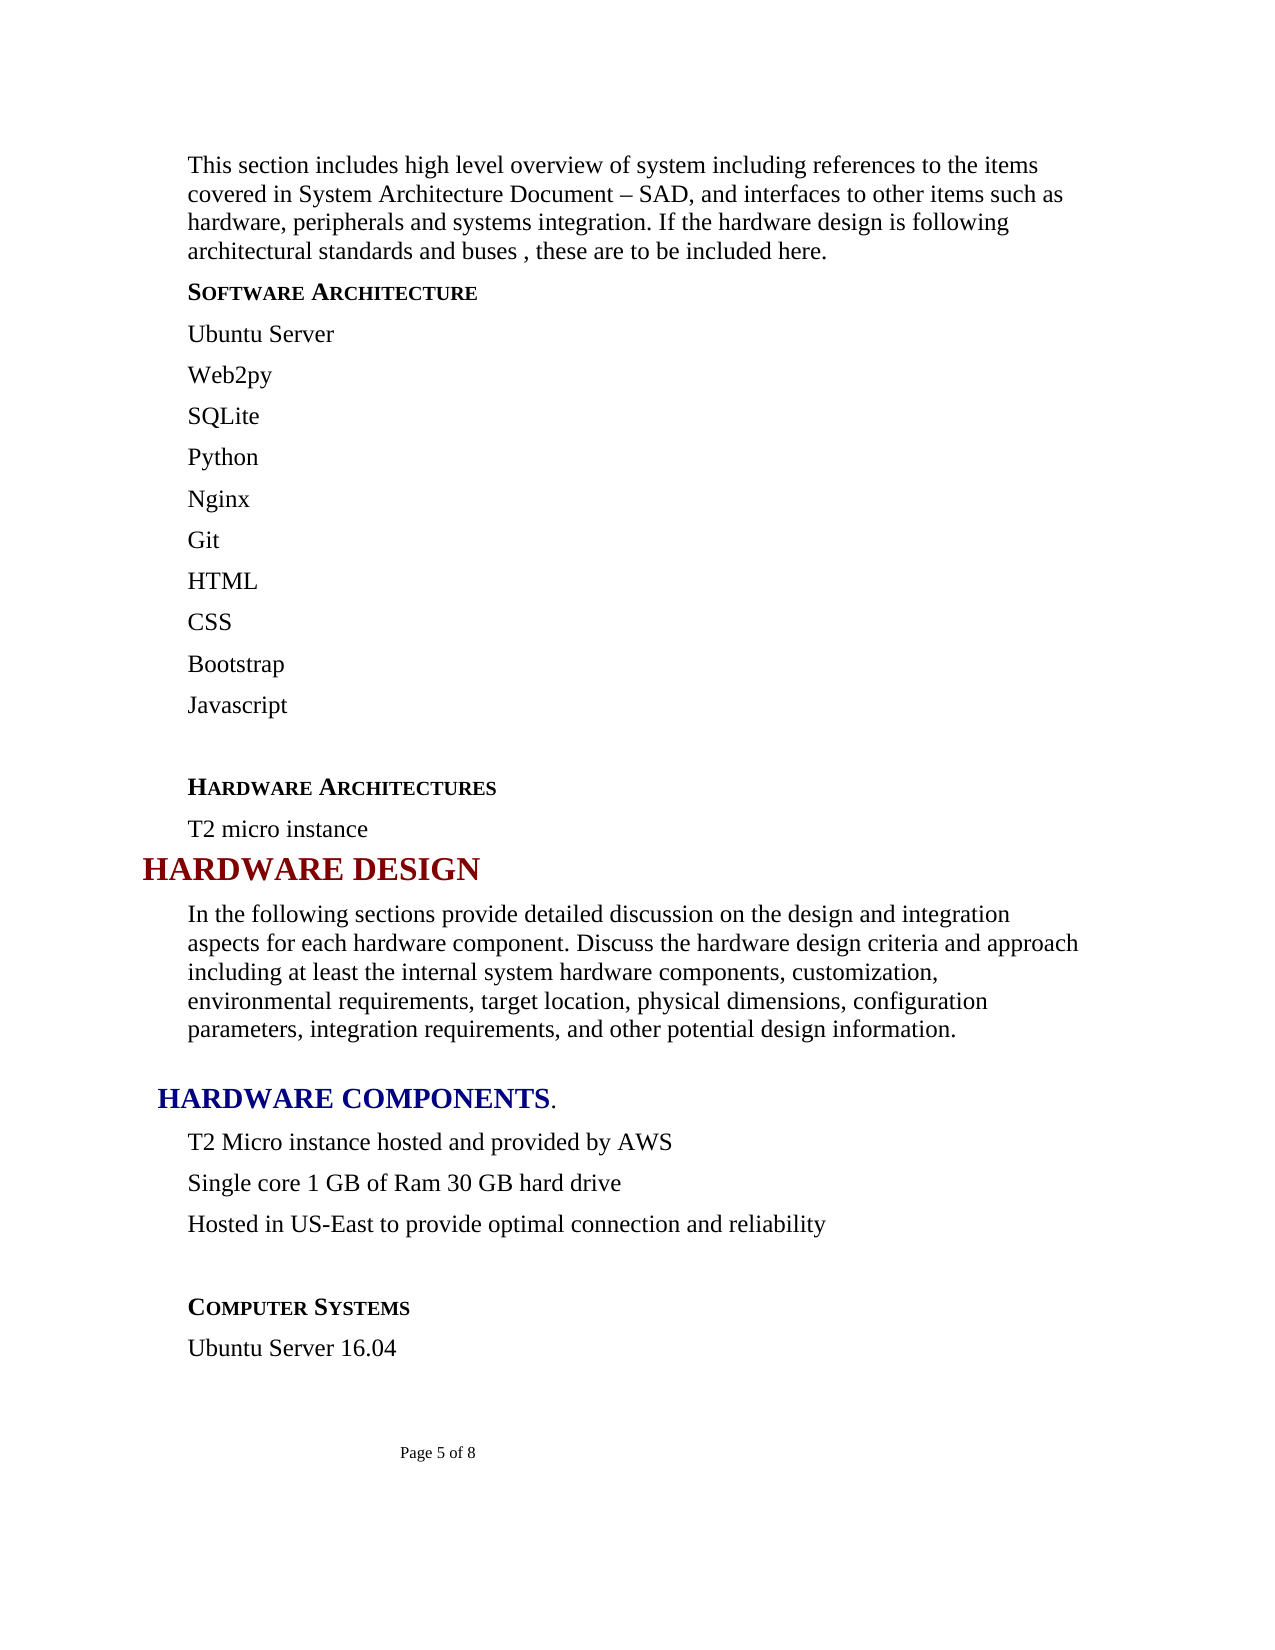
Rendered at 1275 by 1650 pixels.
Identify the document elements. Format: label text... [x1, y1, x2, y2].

text Ubuntu Server 16.04 [187, 1333, 1087, 1362]
subtitle Hardware Architectures [187, 772, 1087, 801]
text T2 micro instance [187, 814, 1087, 842]
text Javascript [187, 690, 1087, 719]
text Single core 1 GB of Ram 30 GB hard drive [187, 1168, 1087, 1197]
text CSS [187, 607, 1087, 636]
text Nginx [187, 484, 1087, 512]
subtitle Software Architecture [187, 277, 1087, 306]
text Git [187, 525, 1087, 554]
text SQLite [187, 401, 1087, 430]
subtitle HARDWARE DESIGN [142, 849, 1087, 887]
text T2 Micro instance hosted and provided by AWS [187, 1127, 1087, 1156]
text Web2py [187, 360, 1087, 389]
text Python [187, 442, 1087, 471]
text In the following sections provide detailed discussion on the design and integration aspects for each hardware component. Discuss the hardware design criteria and approach including at least the internal system hardware components, customization, environmental requirements, target location, physical dimensions, configuration parameters, integration requirements, and other potential design information. [187, 899, 1087, 1043]
subtitle HARDWARE COMPONENTS. [157, 1081, 1087, 1114]
text Ubuntu Server [187, 319, 1087, 347]
text Bootstrap [187, 649, 1087, 677]
text This section includes high level overview of system including references to the items covered in System Architecture Document – SAD, and interfaces to other items such as hardware, peripherals and systems integration. If the hardware design is following architectural standards and buses , these are to be included here. [187, 150, 1087, 265]
text HTML [187, 566, 1087, 595]
subtitle Computer Systems [187, 1292, 1087, 1321]
text Hosted in US-East to provide optimal connection and reliability [187, 1209, 1087, 1238]
